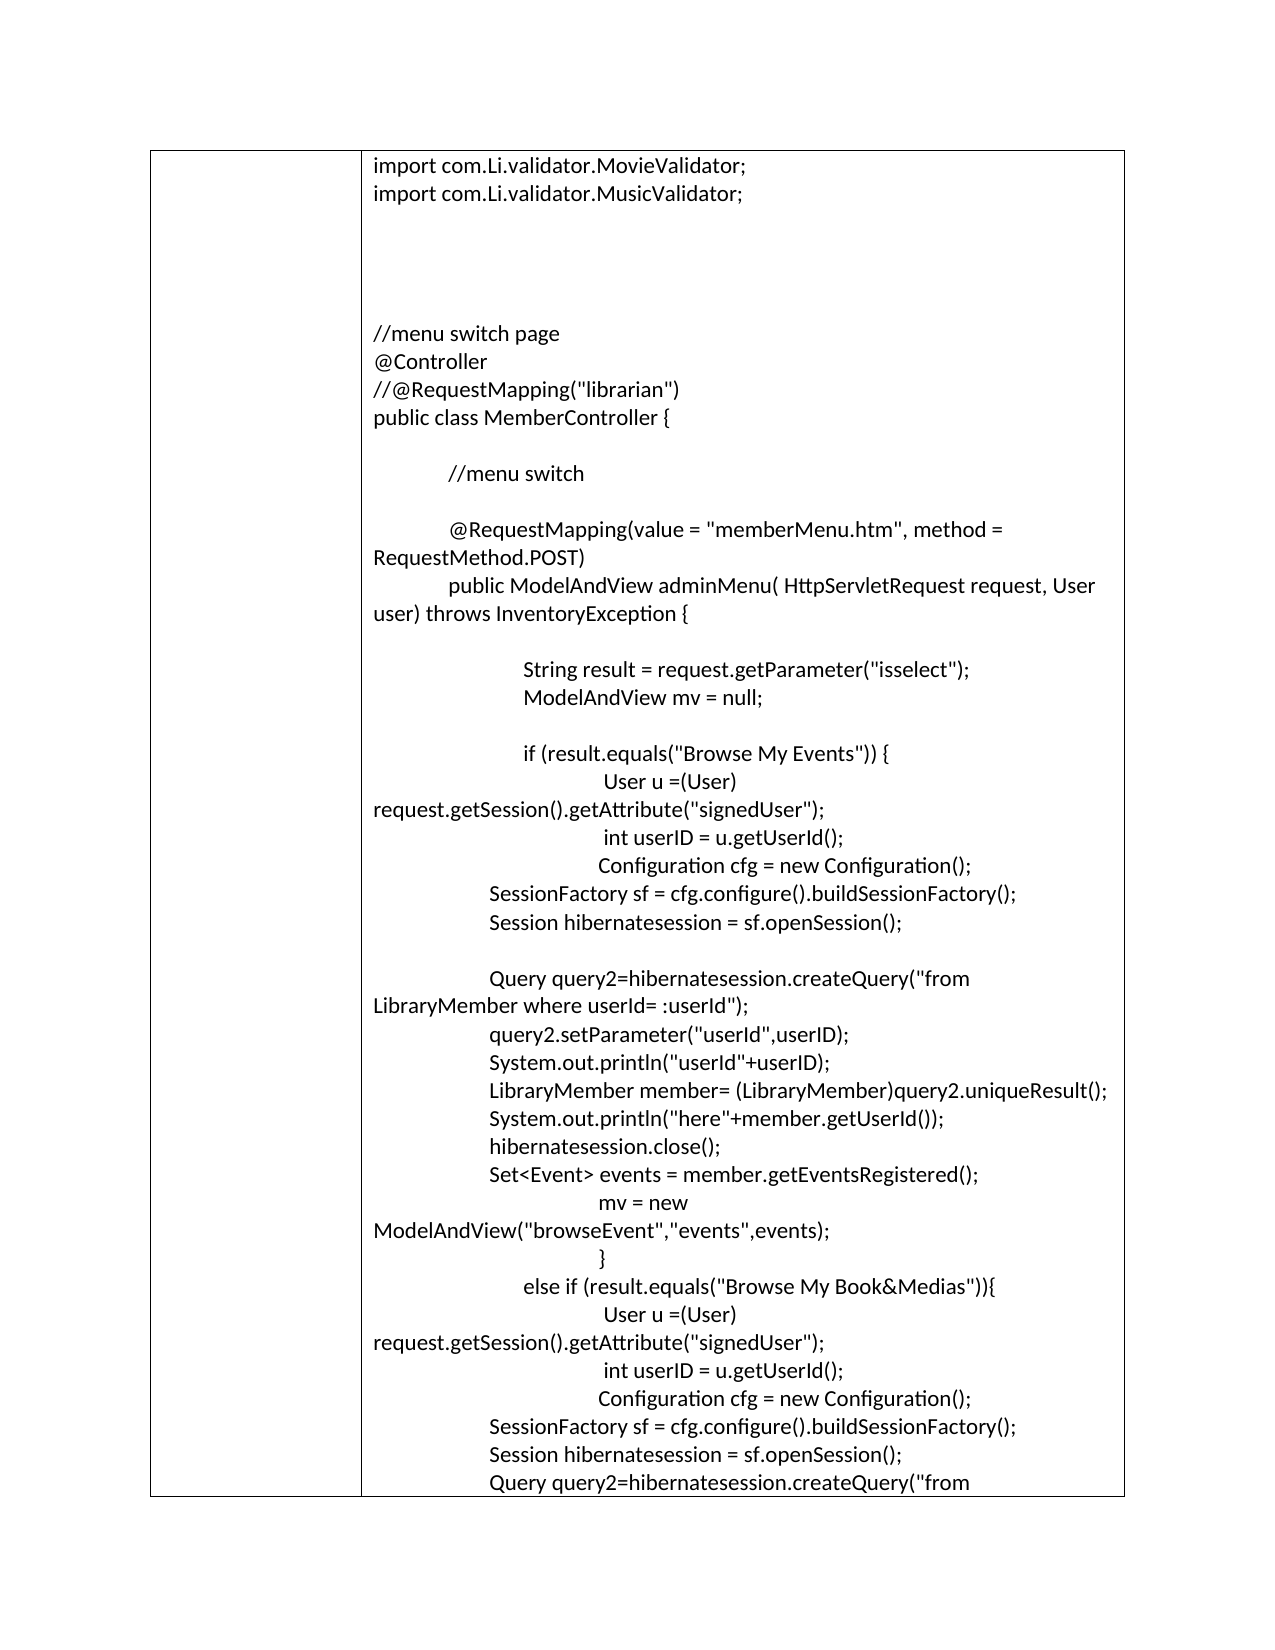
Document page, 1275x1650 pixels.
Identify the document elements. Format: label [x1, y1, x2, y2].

table_cell [151, 151, 361, 1496]
table_cell [362, 151, 1124, 1496]
